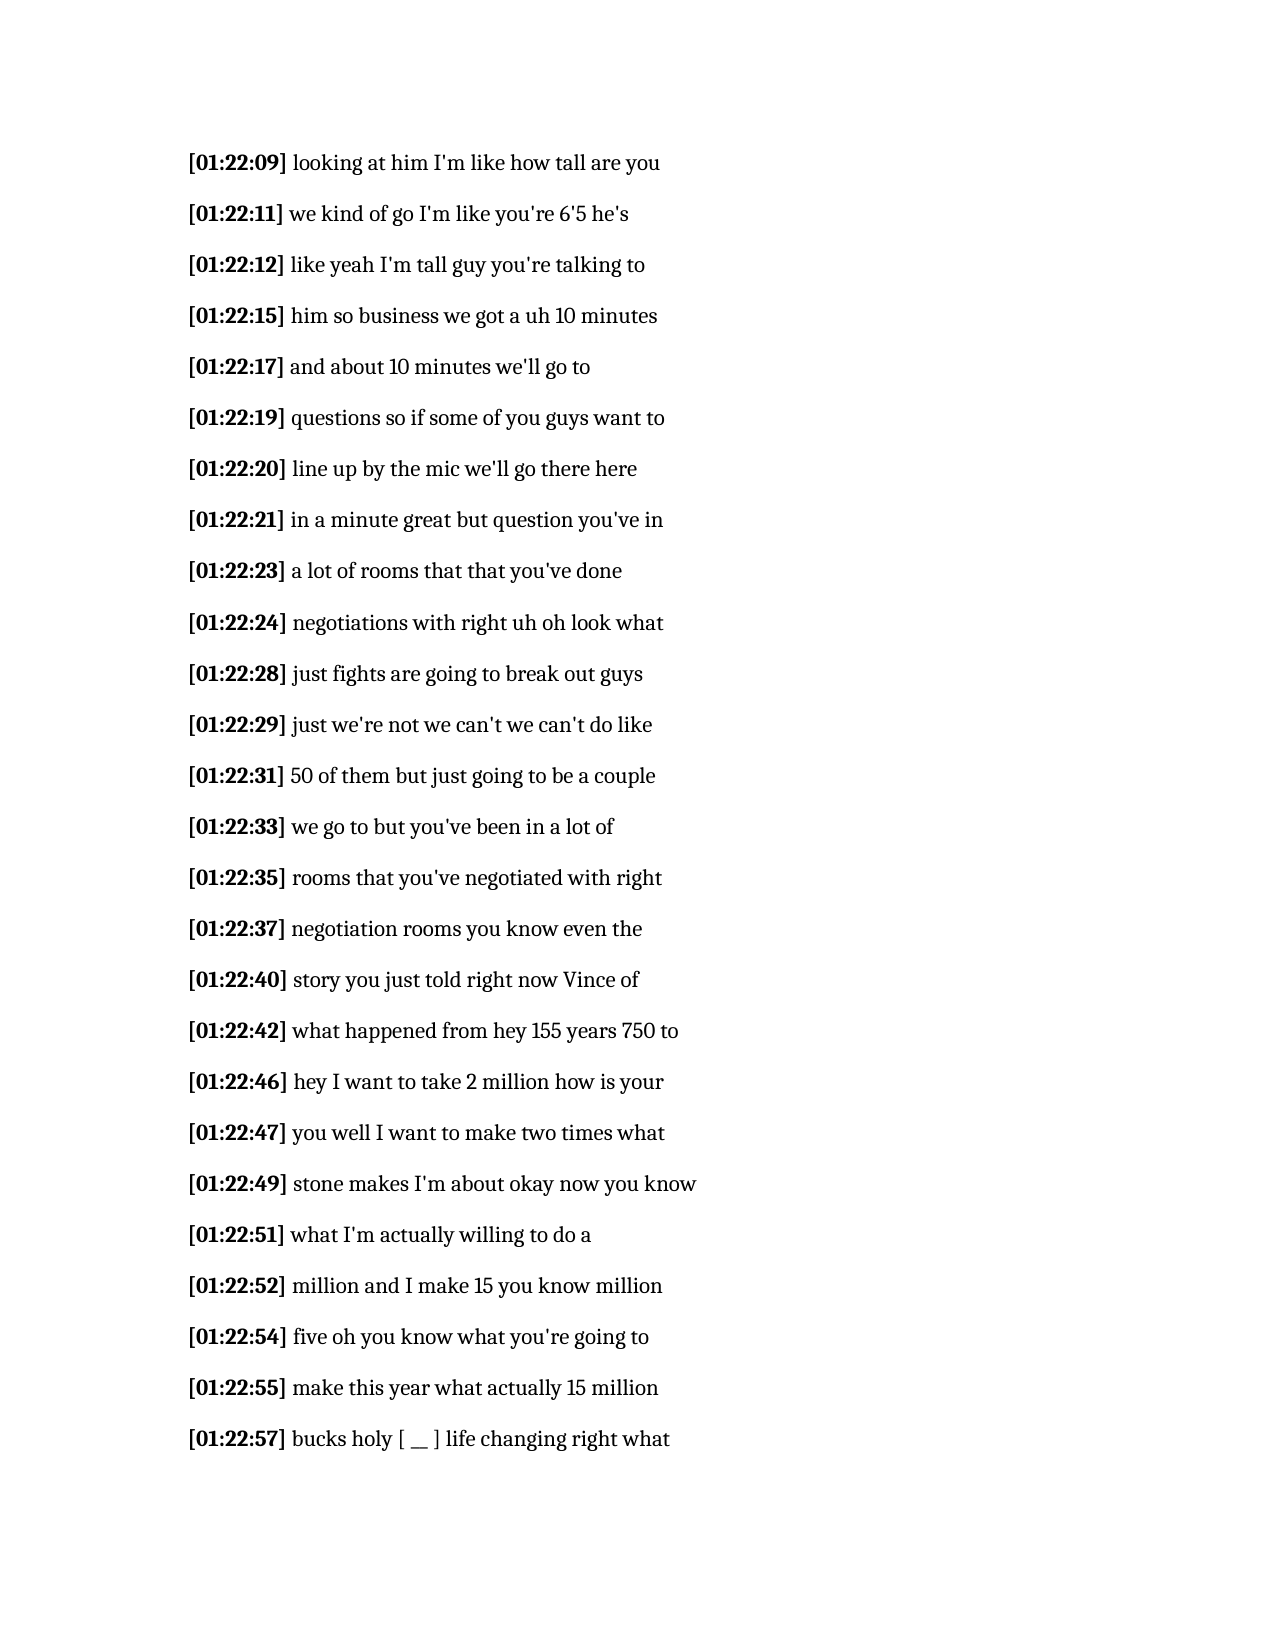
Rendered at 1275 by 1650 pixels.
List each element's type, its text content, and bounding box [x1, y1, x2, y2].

text [01:22:47] you well I want to make two times what [187, 1120, 1087, 1146]
text [01:22:23] a lot of rooms that that you've done [187, 558, 1087, 585]
text [01:22:37] negotiation rooms you know even the [187, 916, 1087, 942]
text [01:22:33] we go to but you've been in a lot of [187, 813, 1087, 840]
text [01:22:20] line up by the mic we'll go there here [187, 456, 1087, 483]
text [01:22:12] like yeah I'm tall guy you're talking to [187, 252, 1087, 278]
text [01:22:55] make this year what actually 15 million [187, 1375, 1087, 1401]
text [01:22:21] in a minute great but question you've in [187, 507, 1087, 534]
text [01:22:28] just fights are going to break out guys [187, 660, 1087, 687]
text [01:22:52] million and I make 15 you know million [187, 1273, 1087, 1299]
text [01:22:31] 50 of them but just going to be a couple [187, 762, 1087, 789]
text [01:22:54] five oh you know what you're going to [187, 1324, 1087, 1350]
text [01:22:35] rooms that you've negotiated with right [187, 864, 1087, 891]
text [01:22:24] negotiations with right uh oh look what [187, 609, 1087, 636]
text [01:22:19] questions so if some of you guys want to [187, 405, 1087, 432]
text [01:22:40] story you just told right now Vince of [187, 967, 1087, 993]
text [01:22:49] stone makes I'm about okay now you know [187, 1171, 1087, 1197]
text [01:22:57] bucks holy [ __ ] life changing right what [187, 1426, 1087, 1452]
text [01:22:09] looking at him I'm like how tall are you [187, 150, 1087, 176]
text [01:22:17] and about 10 minutes we'll go to [187, 354, 1087, 381]
text [01:22:46] hey I want to take 2 million how is your [187, 1069, 1087, 1095]
text [01:22:11] we kind of go I'm like you're 6'5 he's [187, 201, 1087, 227]
text [01:22:15] him so business we got a uh 10 minutes [187, 303, 1087, 329]
text [01:22:51] what I'm actually willing to do a [187, 1222, 1087, 1248]
text [01:22:29] just we're not we can't we can't do like [187, 711, 1087, 738]
text [01:22:42] what happened from hey 155 years 750 to [187, 1018, 1087, 1044]
